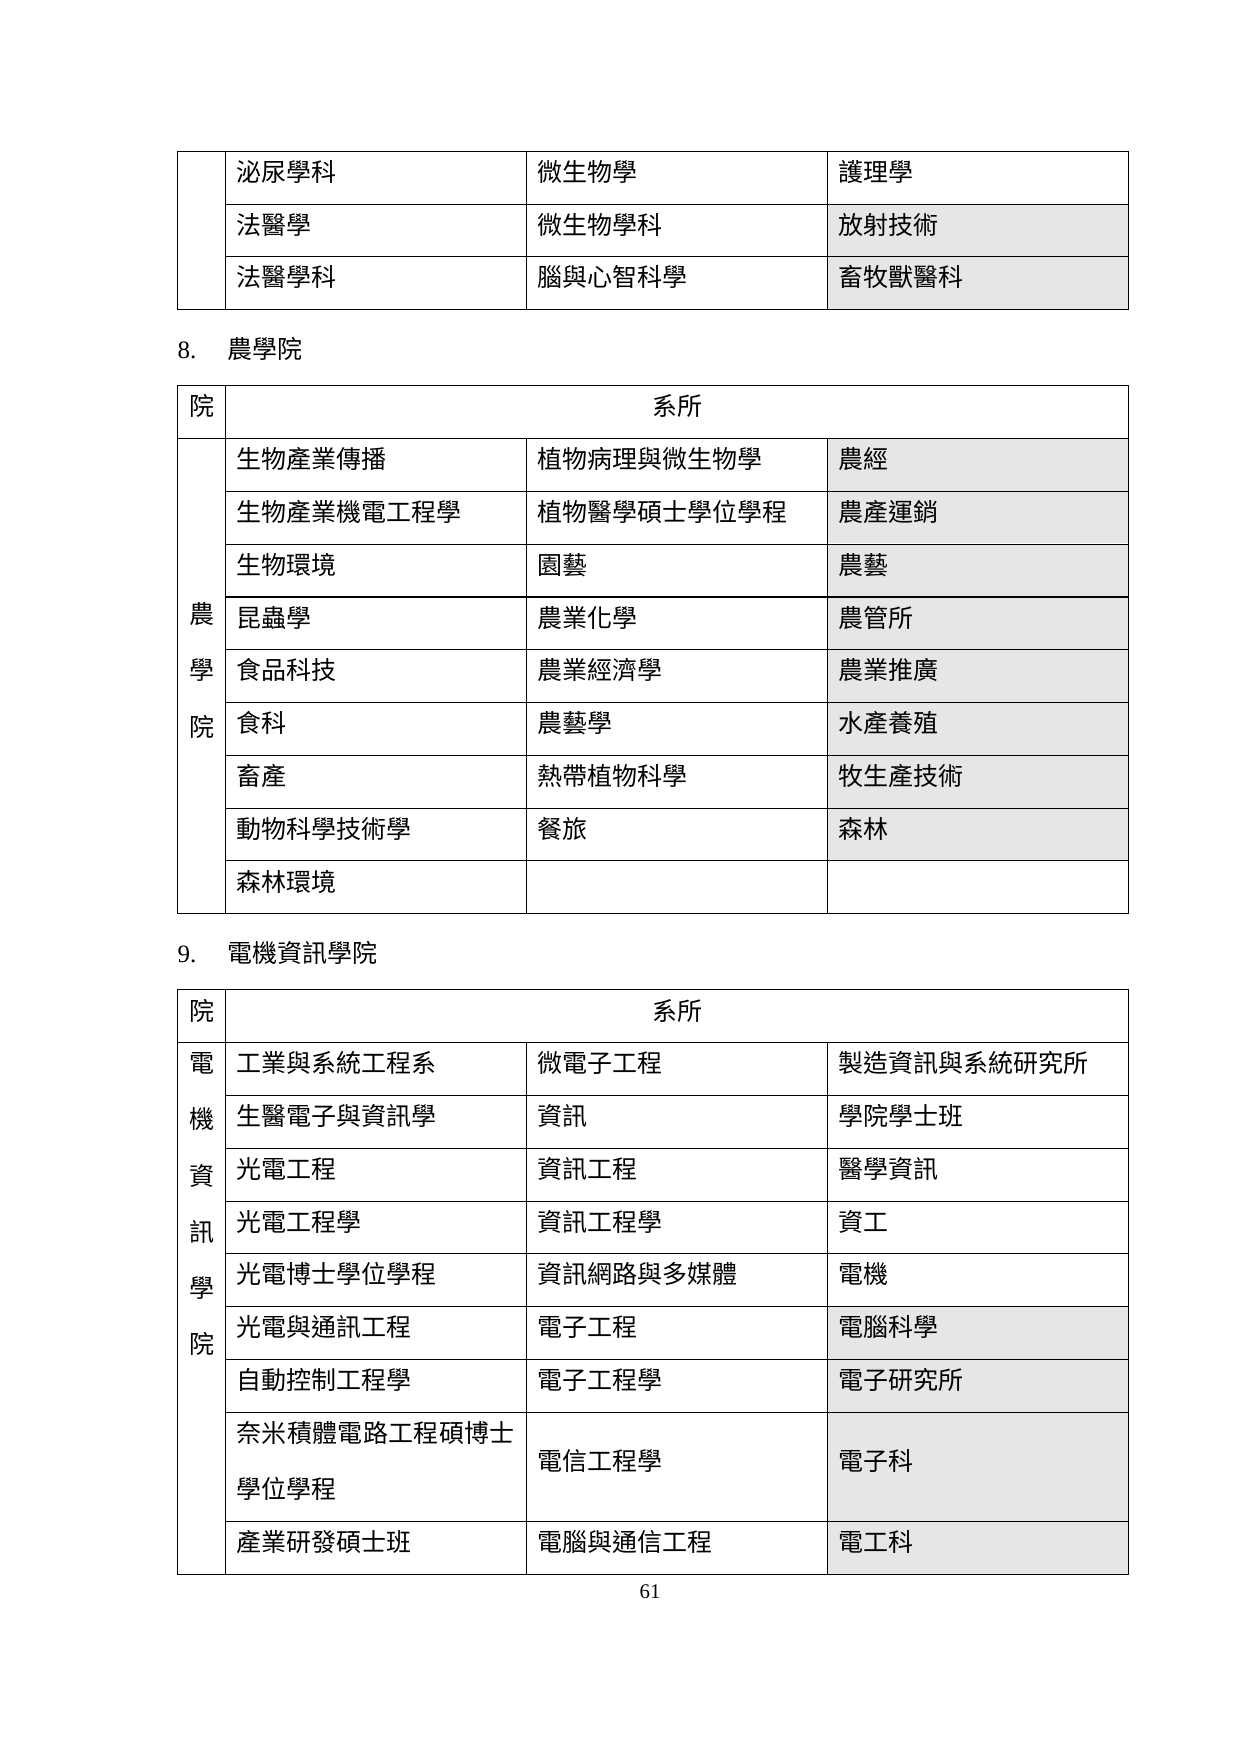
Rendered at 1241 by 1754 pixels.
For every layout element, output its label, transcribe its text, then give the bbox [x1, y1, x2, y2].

table_cell 法醫學 [226, 205, 526, 256]
table_cell 畜牧獸醫科 [828, 257, 1128, 309]
table_cell 光電工程 [226, 1149, 526, 1201]
table_cell [527, 861, 827, 913]
table_cell 醫學資訊 [828, 1149, 1128, 1201]
table_cell 電子工程學 [527, 1360, 827, 1412]
table_cell 工業與系統工程系 [226, 1043, 526, 1095]
table_cell 水產養殖 [828, 703, 1128, 755]
table_cell 學院學士班 [828, 1096, 1128, 1148]
table_header 院 [178, 386, 225, 438]
table_cell 光電與通訊工程 [226, 1307, 526, 1359]
table_cell 資訊網路與多媒體 [527, 1254, 827, 1306]
table_cell 光電工程學 [226, 1202, 526, 1253]
table_cell 農經 [828, 439, 1128, 491]
table_cell 護理學 [828, 152, 1128, 203]
table_cell 微生物學 [527, 152, 827, 203]
table_cell 園藝 [527, 545, 827, 596]
table_cell 熱帶植物科學 [527, 756, 827, 808]
table_cell 森林 [828, 809, 1128, 860]
table_cell 電子科 [828, 1413, 1128, 1521]
table_cell 奈米積體電路工程碩博士學位學程 [226, 1413, 526, 1521]
list 農學院 [177, 329, 1122, 366]
table_cell 電工科 [828, 1522, 1128, 1574]
table_cell 資工 [828, 1202, 1128, 1253]
table_cell 生物環境 [226, 545, 526, 596]
list 電機資訊學院 [177, 933, 1122, 971]
table_cell 放射技術 [828, 205, 1128, 256]
table_cell 畜產 [226, 756, 526, 808]
table_header 院 [178, 990, 225, 1042]
table_cell 微電子工程 [527, 1043, 827, 1095]
table_cell 電信工程學 [527, 1413, 827, 1521]
table_header 系所 [226, 990, 1128, 1042]
table_cell 食品科技 [226, 650, 526, 702]
table_cell 資訊 [527, 1096, 827, 1148]
table_cell 自動控制工程學 [226, 1360, 526, 1412]
table_cell 農管所 [828, 598, 1128, 649]
table_cell 資訊工程學 [527, 1202, 827, 1253]
table_cell 光電博士學位學程 [226, 1254, 526, 1306]
table_cell 腦與心智科學 [527, 257, 827, 309]
table_cell 食科 [226, 703, 526, 755]
table_cell 生醫電子與資訊學 [226, 1096, 526, 1148]
table_cell 農學院 [178, 439, 225, 913]
table_cell 資訊工程 [527, 1149, 827, 1201]
table_cell 製造資訊與系統研究所 [828, 1043, 1128, 1095]
table_cell 電機資訊學院 [178, 1043, 225, 1574]
table_cell 泌尿學科 [226, 152, 526, 203]
table_cell 產業研發碩士班 [226, 1522, 526, 1574]
table_cell 農藝 [828, 545, 1128, 596]
table_cell 農藝學 [527, 703, 827, 755]
table_cell 電子研究所 [828, 1360, 1128, 1412]
table_cell 電機 [828, 1254, 1128, 1306]
table_cell [828, 861, 1128, 913]
table_cell 生物產業傳播 [226, 439, 526, 491]
table_cell 農業化學 [527, 598, 827, 649]
table_cell 農業推廣 [828, 650, 1128, 702]
table_cell 植物病理與微生物學 [527, 439, 827, 491]
table_header 系所 [226, 386, 1128, 438]
table_cell 餐旅 [527, 809, 827, 860]
table_cell 生物產業機電工程學 [226, 492, 526, 543]
table_cell 森林環境 [226, 861, 526, 913]
table_cell 農業經濟學 [527, 650, 827, 702]
table_cell 昆蟲學 [226, 598, 526, 649]
table_cell 電腦與通信工程 [527, 1522, 827, 1574]
table_cell 牧生產技術 [828, 756, 1128, 808]
table_cell 電子工程 [527, 1307, 827, 1359]
table_cell 農產運銷 [828, 492, 1128, 543]
table_cell 法醫學科 [226, 257, 526, 309]
table_cell 植物醫學碩士學位學程 [527, 492, 827, 543]
table_cell 電腦科學 [828, 1307, 1128, 1359]
table_cell 微生物學科 [527, 205, 827, 256]
table_cell 動物科學技術學 [226, 809, 526, 860]
